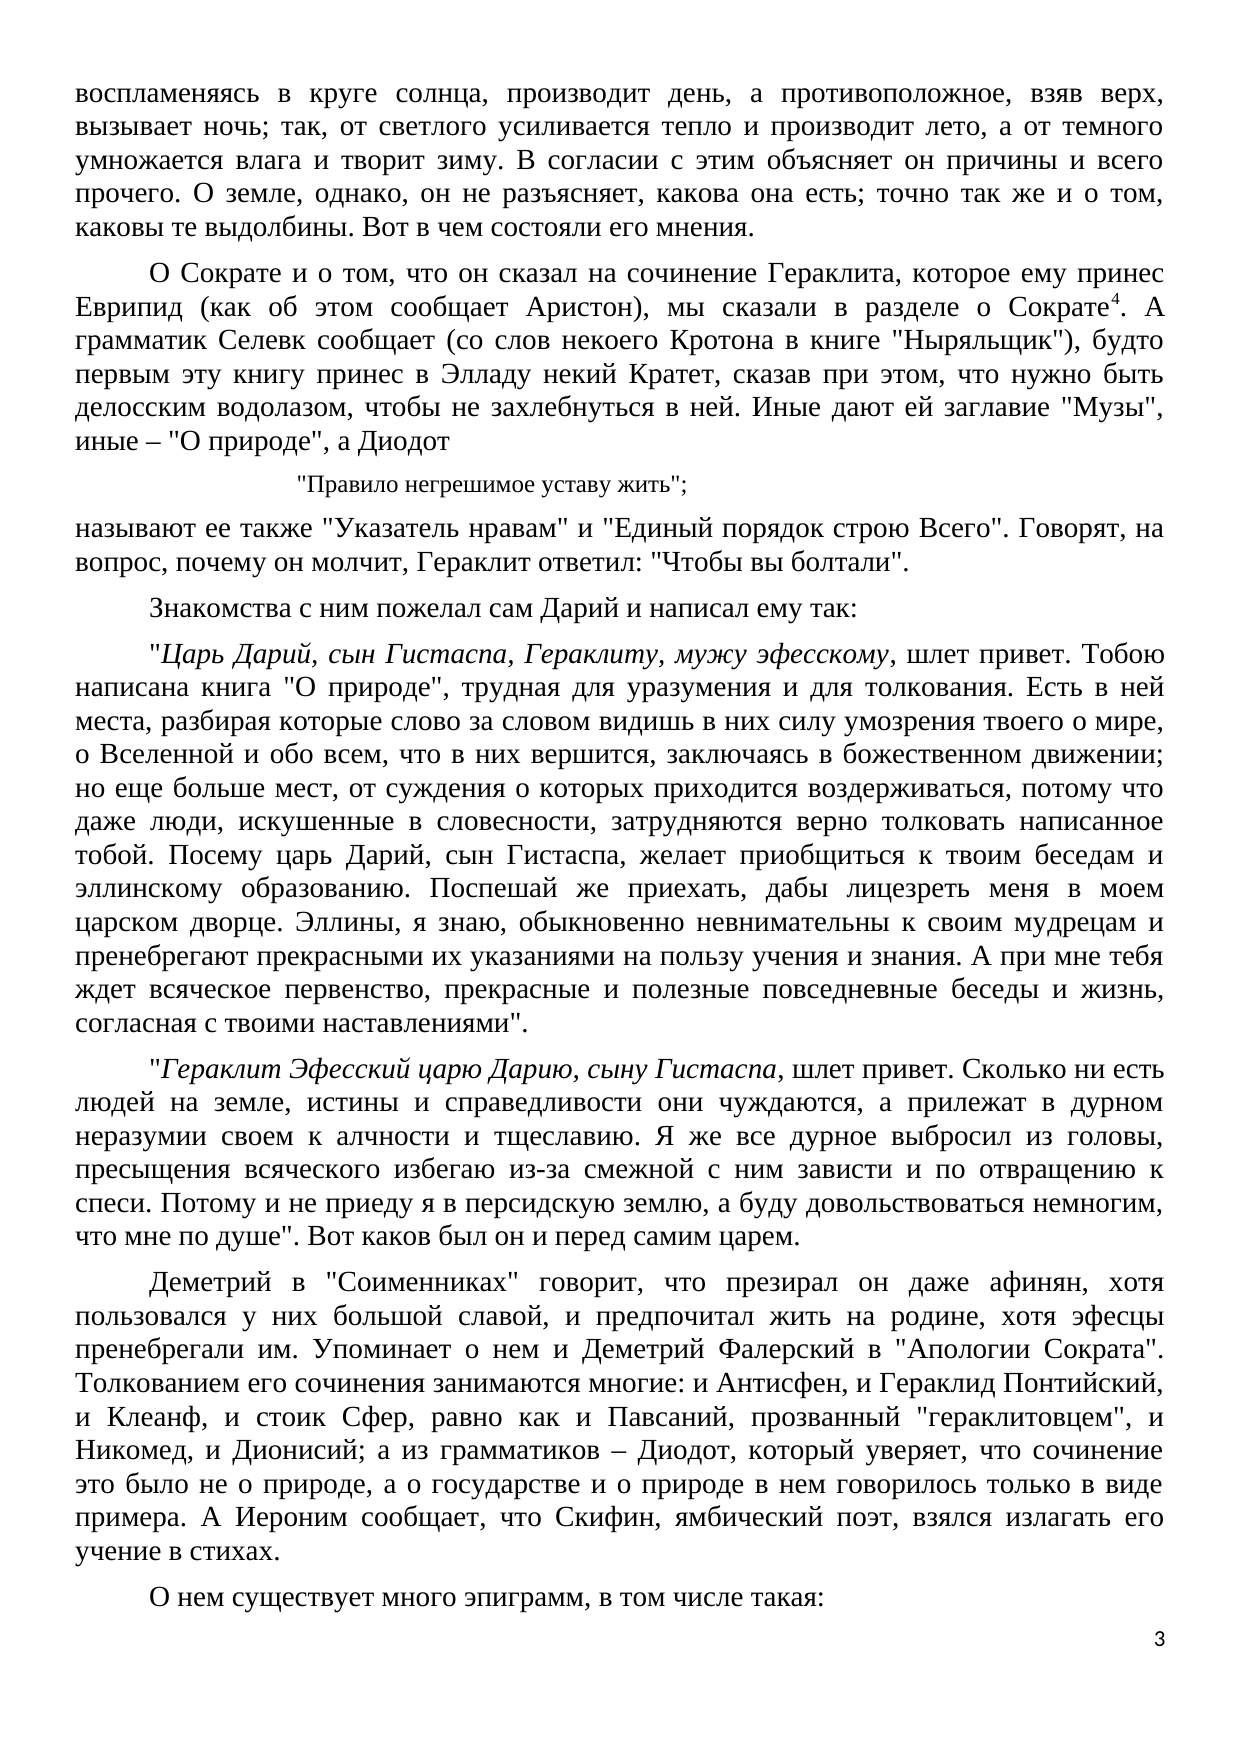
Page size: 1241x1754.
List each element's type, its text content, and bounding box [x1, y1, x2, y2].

text называют ее также "Указатель нравам" и "Единый порядок строю Всего". Говорят, на вопрос, почему он молчит, Гераклит ответил: "Чтобы вы болтали". [75, 510, 1165, 577]
text "Царь Дарий, сын Гистаспа, Гераклиту, мужу эфесскому, шлет привет. Тобою написана книга "О природе", трудная для уразумения и для толкования. Есть в ней места, разбирая которые слово за словом видишь в них силу умозрения твоего о мире, о Вселенной и обо всем, что в них вершится, заключаясь в божественном движении; но еще больше мест, от суждения о которых приходится воздерживаться, потому что даже люди, искушенные в словесности, затрудняются верно толковать написанное тобой. Посему царь Дарий, сын Гистаспа, желает приобщиться к твоим беседам и эллинскому образованию. Поспешай же приехать, дабы лицезреть меня в моем царском дворце. Эллины, я знаю, обыкновенно невнимательны к своим мудрецам и пренебрегают прекрасными их указаниями на пользу учения и знания. А при мне тебя ждет всяческое первенство, прекрасные и полезные повседневные беседы и жизнь, согласная с твоими наставлениями". [75, 636, 1165, 1038]
text О Сократе и о том, что он сказал на сочинение Гераклита, которое ему принес Еврипид (как об этом сообщает Аристон), мы сказали в разделе о Сократе4. А грамматик Селевк сообщает (со слов некоего Кротона в книге "Ныряльщик"), будто первым эту книгу принес в Элладу некий Кратет, сказав при этом, что нужно быть делосским водолазом, чтобы не захлебнуться в ней. Иные дают ей заглавие "Музы", иные – "О природе", а Диодот [75, 255, 1165, 456]
text Деметрий в "Соименниках" говорит, что презирал он даже афинян, хотя пользовался у них большой славой, и предпочитал жить на родине, хотя эфесцы пренебрегали им. Упоминает о нем и Деметрий Фалерский в "Апологии Сократа". Толкованием его сочинения занимаются многие: и Антисфен, и Гераклид Понтийский, и Клеанф, и стоик Сфер, равно как и Павсаний, прозванный "гераклитовцем", и Никомед, и Дионисий; а из грамматиков – Диодот, который уверяет, что сочинение это было не о природе, а о государстве и о природе в нем говорилось только в виде примера. А Иероним сообщает, что Скифин, ямбический поэт, взялся излагать его учение в стихах. [75, 1264, 1165, 1566]
text "Правило негрешимое уставу жить"; [222, 469, 1165, 498]
text Знакомства с ним пожелал сам Дарий и написал ему так: [75, 590, 1165, 623]
text "Гераклит Эфесский царю Дарию, сыну Гистаспа, шлет привет. Сколько ни есть людей на земле, истины и справедливости они чуждаются, а прилежат в дурном неразумии своем к алчности и тщеславию. Я же все дурное выбросил из головы, пресыщения всяческого избегаю из-за смежной с ним зависти и по отвращению к спеси. Потому и не приеду я в персидскую землю, а буду довольствоваться немногим, что мне по душе". Вот каков был он и перед самим царем. [75, 1051, 1165, 1252]
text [75, 75, 1165, 243]
text О нем существует много эпиграмм, в том числе такая: [75, 1579, 1165, 1612]
